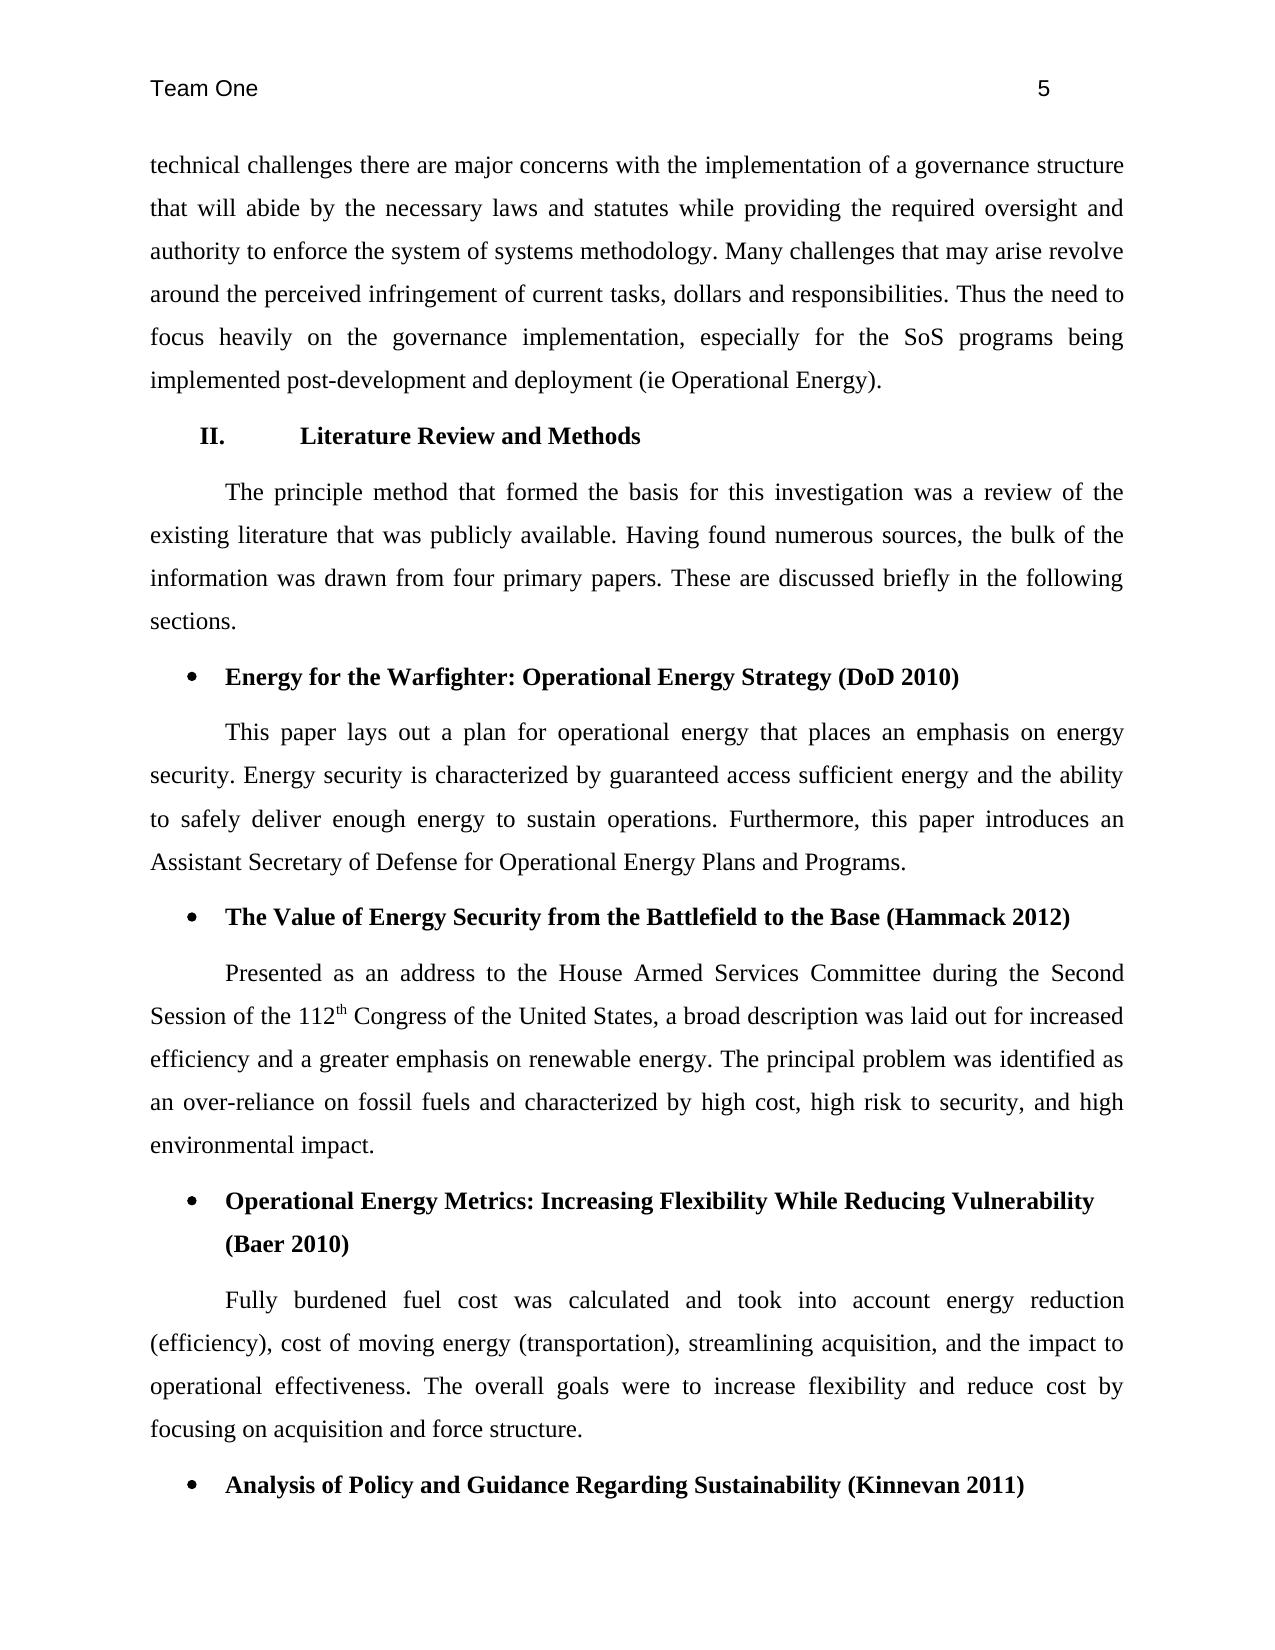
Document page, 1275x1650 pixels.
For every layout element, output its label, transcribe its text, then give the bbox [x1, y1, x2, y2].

text The principle method that formed the basis for this investigation was a review of the existing literature that was publicly available. Having found numerous sources, the bulk of the information was drawn from four primary papers. These are discussed briefly in the following sections. [150, 477, 1125, 635]
text This paper lays out a plan for operational energy that places an emphasis on energy security. Energy security is characterized by guaranteed access sufficient energy and the ability to safely deliver enough energy to sustain operations. Furthermore, this paper introduces an Assistant Secretary of Defense for Operational Energy Plans and Programs. [150, 717, 1125, 876]
list Energy for the Warfighter: Operational Energy Strategy (DoD 2010) [187, 662, 1125, 691]
list The Value of Energy Security from the Battlefield to the Base (Hammack 2012) [187, 902, 1125, 931]
subtitle Literature Review and Methods [150, 421, 1125, 450]
list Analysis of Policy and Guidance Regarding Sustainability (Kinnevan 2011) [187, 1470, 1125, 1499]
list Operational Energy Metrics: Increasing Flexibility While Reducing Vulnerability (Baer 2010) [187, 1186, 1125, 1258]
text Presented as an address to the House Armed Services Committee during the Second Session of the 112th Congress of the United States, a broad description was laid out for increased efficiency and a greater emphasis on renewable energy. The principal problem was identified as an over-reliance on fossil fuels and characterized by high cost, high risk to security, and high environmental impact. [150, 958, 1125, 1159]
